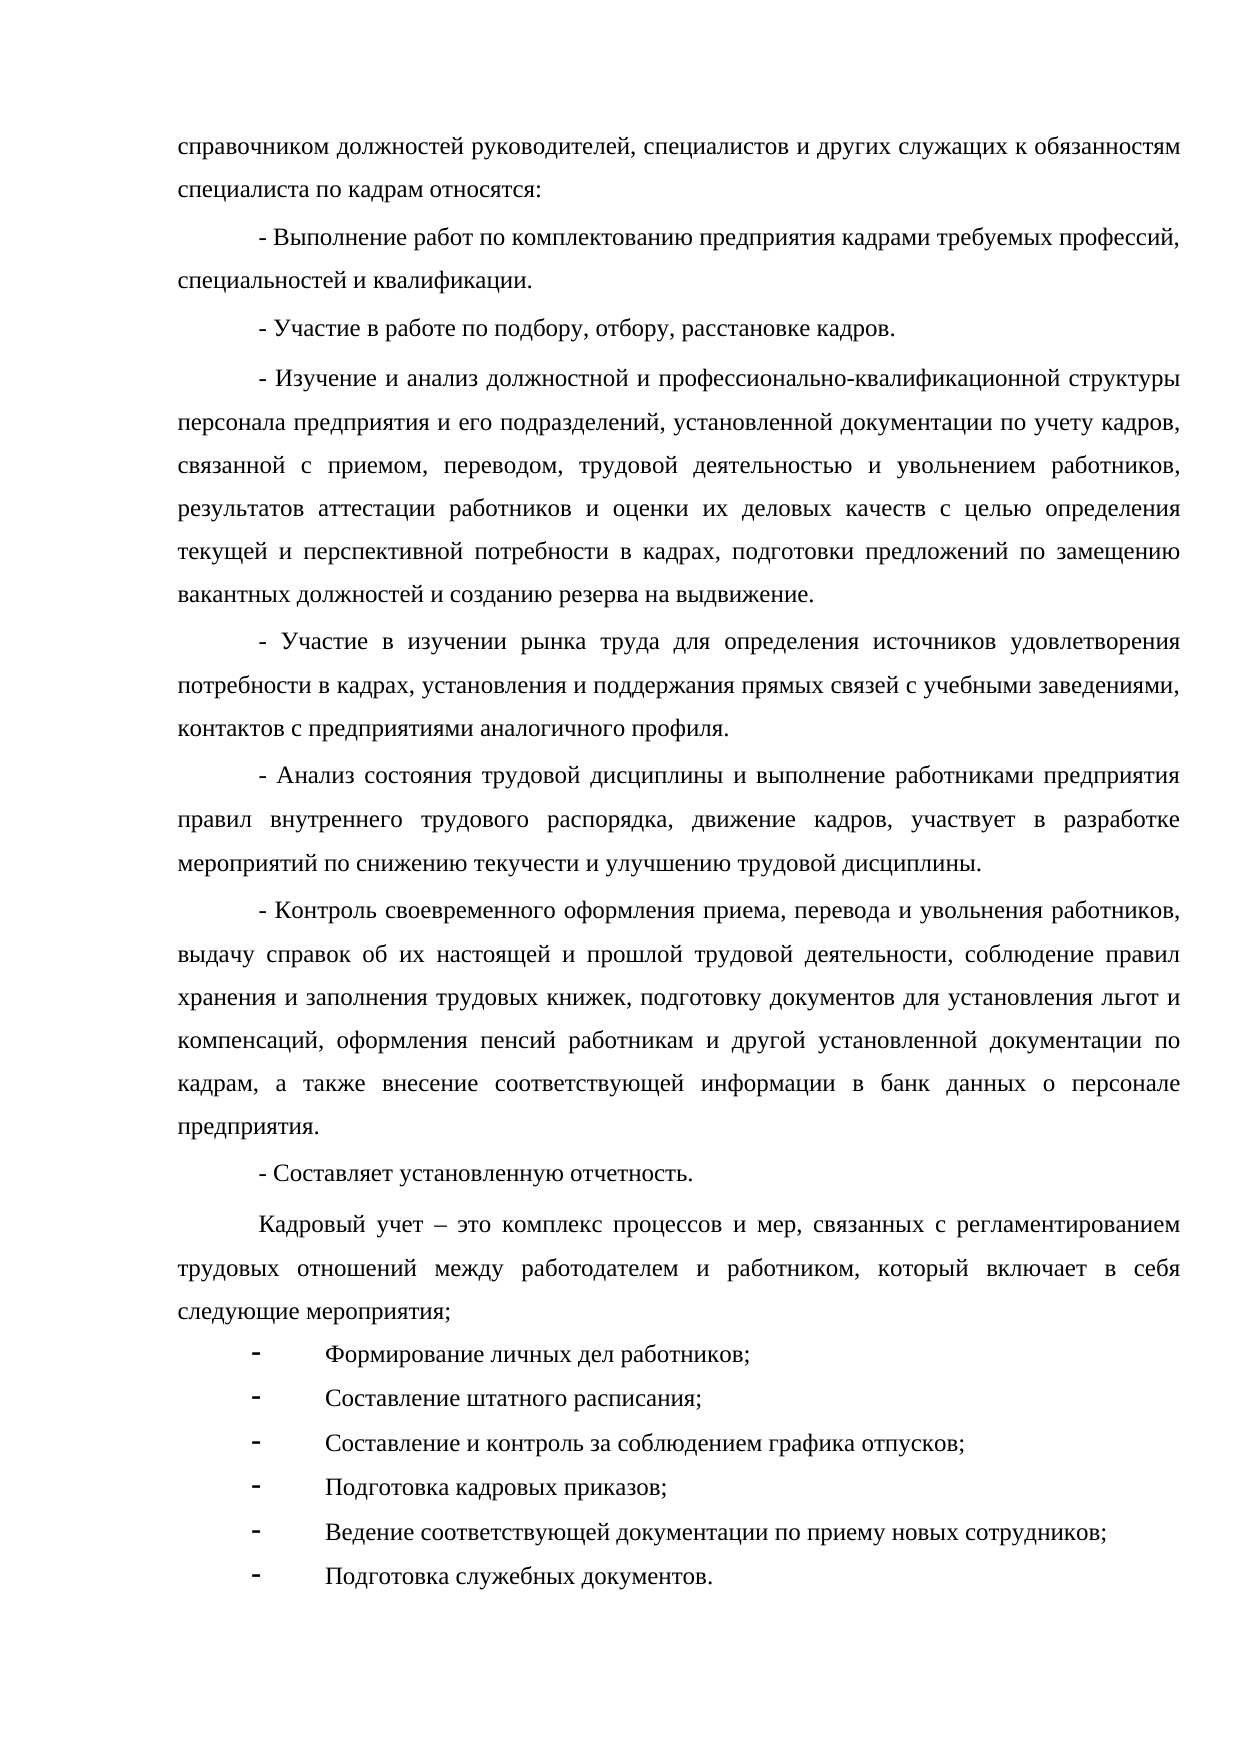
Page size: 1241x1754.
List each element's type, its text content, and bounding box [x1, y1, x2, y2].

list Подготовка кадровых приказов; [177, 1472, 1181, 1502]
text - Участие в изучении рынка труда для определения источников удовлетворения потребности в кадрах, установления и поддержания прямых связей с учебными заведениями, контактов с предприятиями аналогичного профиля. [177, 622, 1181, 742]
list Формирование личных дел работников; [177, 1339, 1181, 1368]
text - Составляет установленную отчетность. [177, 1154, 1181, 1188]
list Подготовка служебных документов. [177, 1561, 1181, 1591]
text - Выполнение работ по комплектованию предприятия кадрами требуемых профессий, специальностей и квалификации. [177, 218, 1181, 294]
text - Контроль своевременного оформления приема, перевода и увольнения работников, выдачу справок об их настоящей и прошлой трудовой деятельности, соблюдение правил хранения и заполнения трудовых книжек, подготовку документов для установления льгот и компенсаций, оформления пенсий работникам и другой установленной документации по кадрам, а также внесение соответствующей информации в банк данных о персонале предприятия. [177, 891, 1181, 1140]
list Составление и контроль за соблюдением графика отпусков; [177, 1428, 1181, 1457]
list Составление штатного расписания; [177, 1383, 1181, 1413]
text Кадровый учет – это комплекс процессов и мер, связанных с регламентированием трудовых отношений между работодателем и работником, который включает в себя следующие мероприятия; [177, 1205, 1181, 1324]
text - Анализ состояния трудовой дисциплины и выполнение работниками предприятия правил внутреннего трудового распорядка, движение кадров, участвует в разработке мероприятий по снижению текучести и улучшению трудовой дисциплины. [177, 757, 1181, 876]
text - Изучение и анализ должностной и профессионально-квалификационной структуры персонала предприятия и его подразделений, установленной документации по учету кадров, связанной с приемом, переводом, трудовой деятельностью и увольнением работников, результатов аттестации работников и оценки их деловых качеств с целью определения текущей и перспективной потребности в кадрах, подготовки предложений по замещению вакантных должностей и созданию резерва на выдвижение. [177, 359, 1181, 608]
text - Участие в работе по подбору, отбору, расстановке кадров. [177, 309, 1181, 342]
list Ведение соответствующей документации по приему новых сотрудников; [177, 1517, 1181, 1546]
